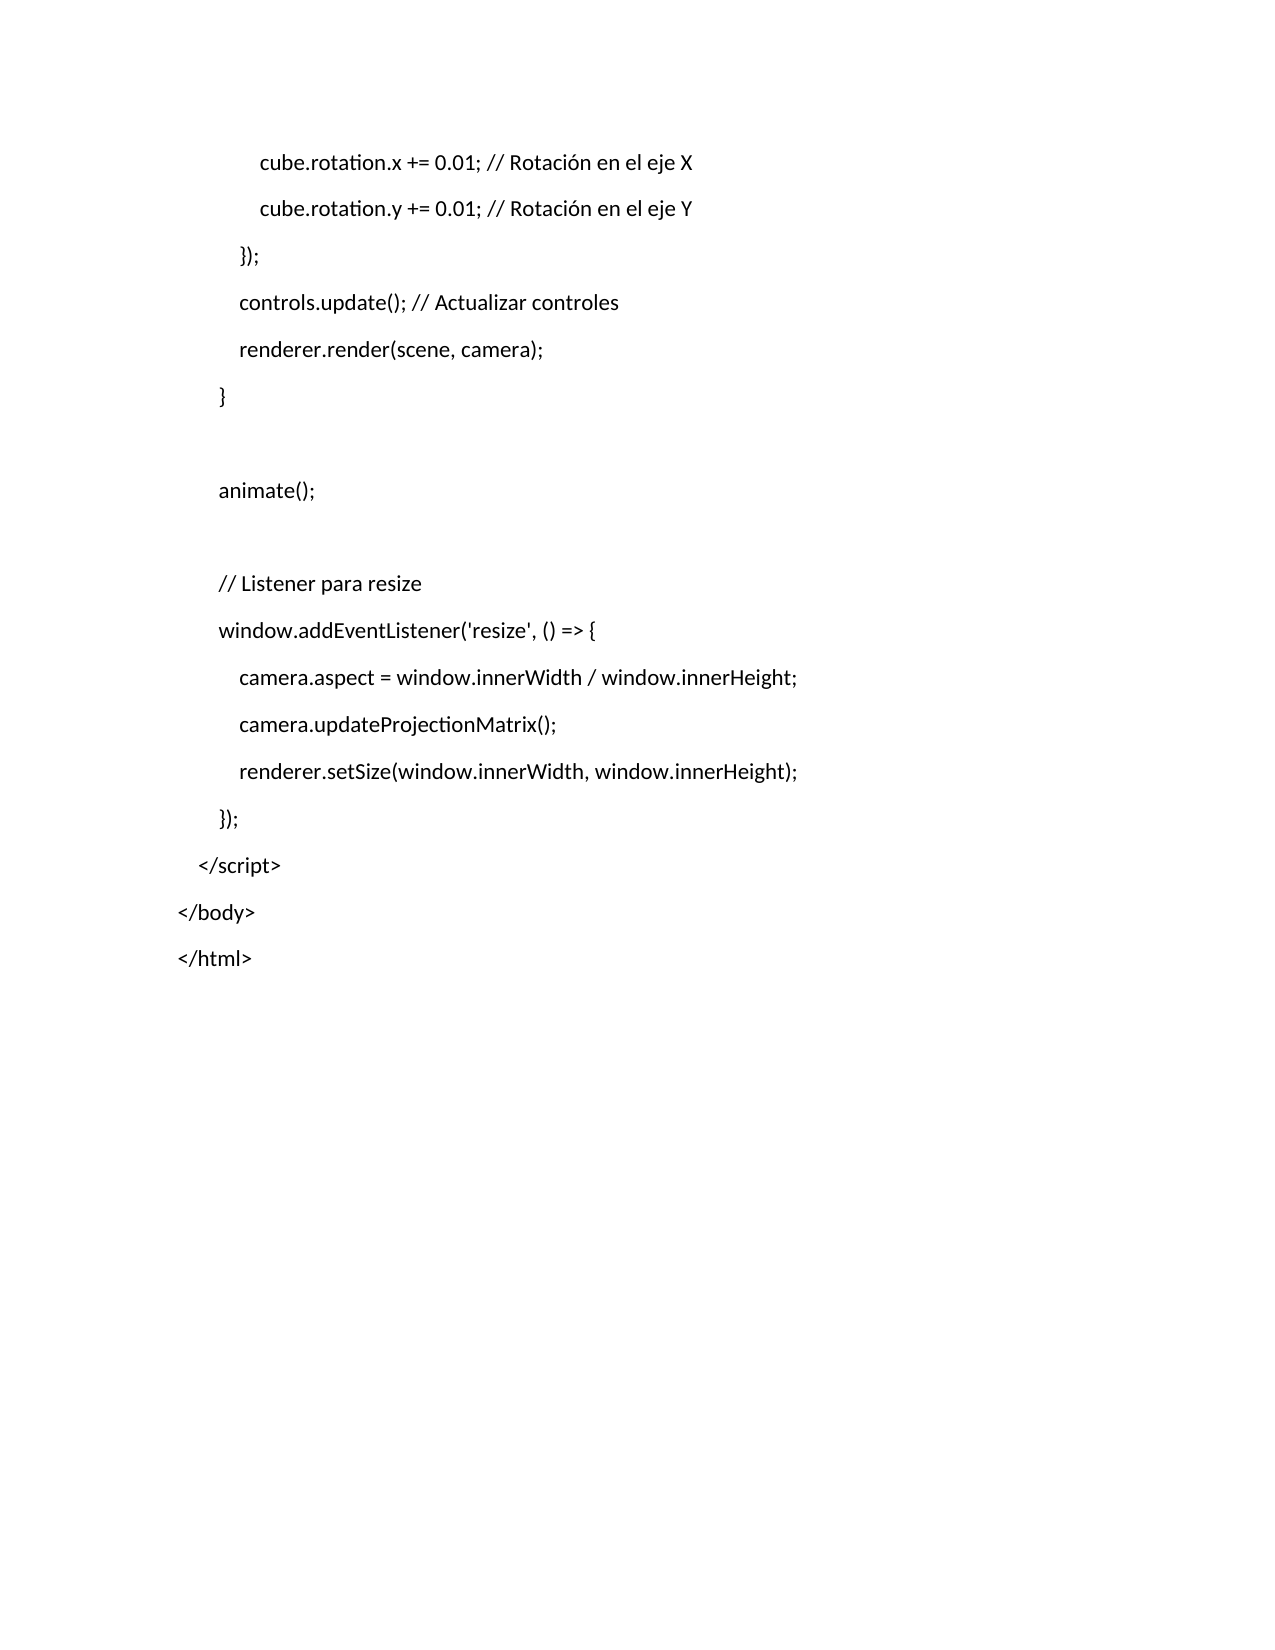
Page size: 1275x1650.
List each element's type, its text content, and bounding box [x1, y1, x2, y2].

text window.addEventListener('resize', () => { [177, 616, 1098, 644]
text renderer.setSize(window.innerWidth, window.innerHeight); [177, 757, 1098, 785]
text camera.aspect = window.innerWidth / window.innerHeight; [177, 663, 1098, 691]
text cube.rotation.x += 0.01; // Rotación en el eje X [177, 148, 1098, 176]
text renderer.render(scene, camera); [177, 335, 1098, 363]
text </script> [177, 851, 1098, 879]
text </html> [177, 944, 1098, 972]
text } [177, 382, 1098, 410]
text camera.updateProjectionMatrix(); [177, 710, 1098, 738]
text }); [177, 804, 1098, 832]
text controls.update(); // Actualizar controles [177, 288, 1098, 316]
text // Listener para resize [177, 569, 1098, 597]
text </body> [177, 898, 1098, 926]
text animate(); [177, 476, 1098, 504]
text }); [177, 241, 1098, 269]
text cube.rotation.y += 0.01; // Rotación en el eje Y [177, 194, 1098, 222]
